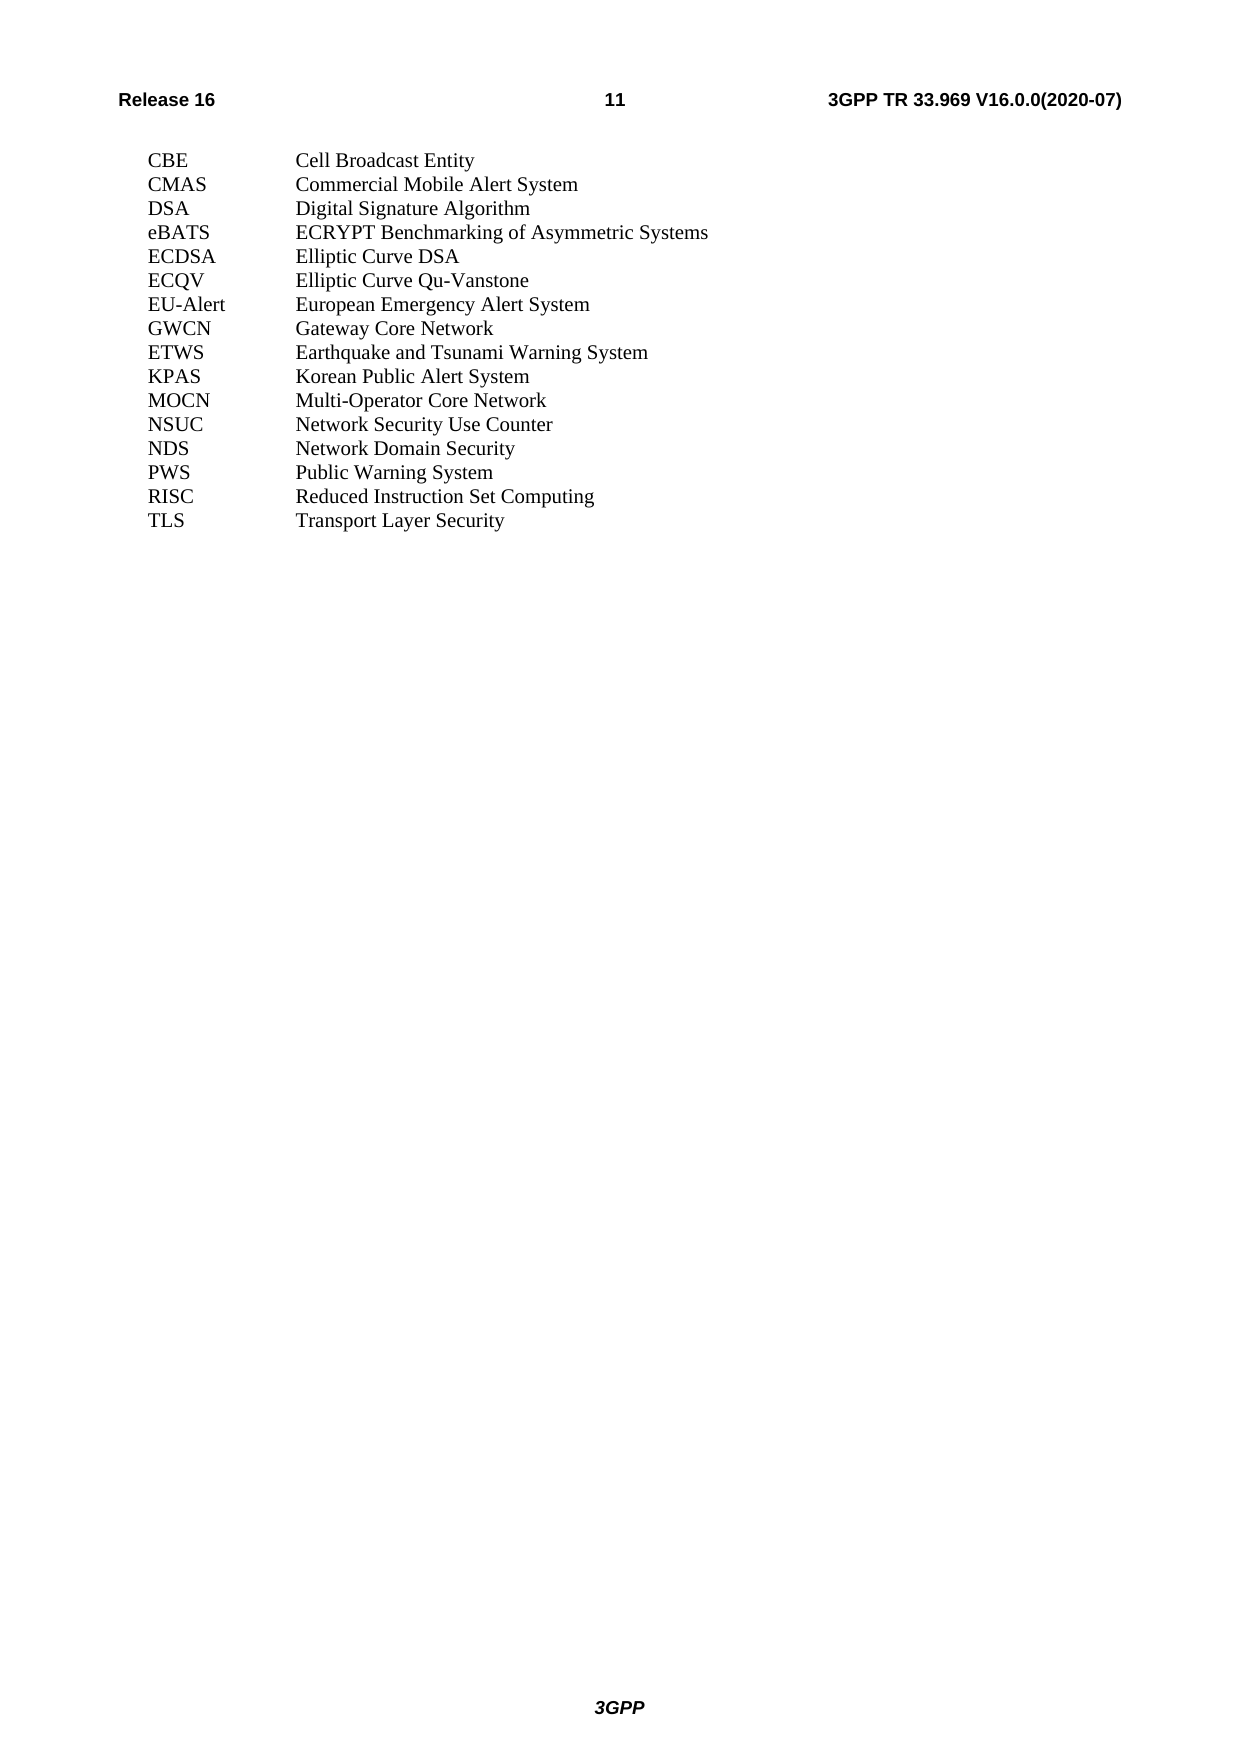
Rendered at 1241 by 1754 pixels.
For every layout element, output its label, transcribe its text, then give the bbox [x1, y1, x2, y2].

text ECDSA Elliptic Curve DSA [148, 244, 1122, 268]
text NSUC Network Security Use Counter [148, 412, 1122, 436]
text CBE Cell Broadcast Entity [148, 147, 1122, 172]
text eBATS ECRYPT Benchmarking of Asymmetric Systems [148, 220, 1122, 244]
text GWCN Gateway Core Network [148, 316, 1122, 340]
text MOCN Multi-Operator Core Network [148, 388, 1122, 412]
text KPAS Korean Public Alert System [148, 364, 1122, 388]
text NDS Network Domain Security [148, 436, 1122, 460]
text DSA Digital Signature Algorithm [148, 196, 1122, 220]
text TLS Transport Layer Security [148, 508, 1122, 532]
text ETWS Earthquake and Tsunami Warning System [148, 340, 1122, 364]
text RISC Reduced Instruction Set Computing [148, 484, 1122, 508]
text PWS Public Warning System [148, 460, 1122, 484]
text EU-Alert European Emergency Alert System [148, 292, 1122, 316]
text ECQV Elliptic Curve Qu-Vanstone [148, 268, 1122, 292]
text CMAS Commercial Mobile Alert System [148, 172, 1122, 196]
